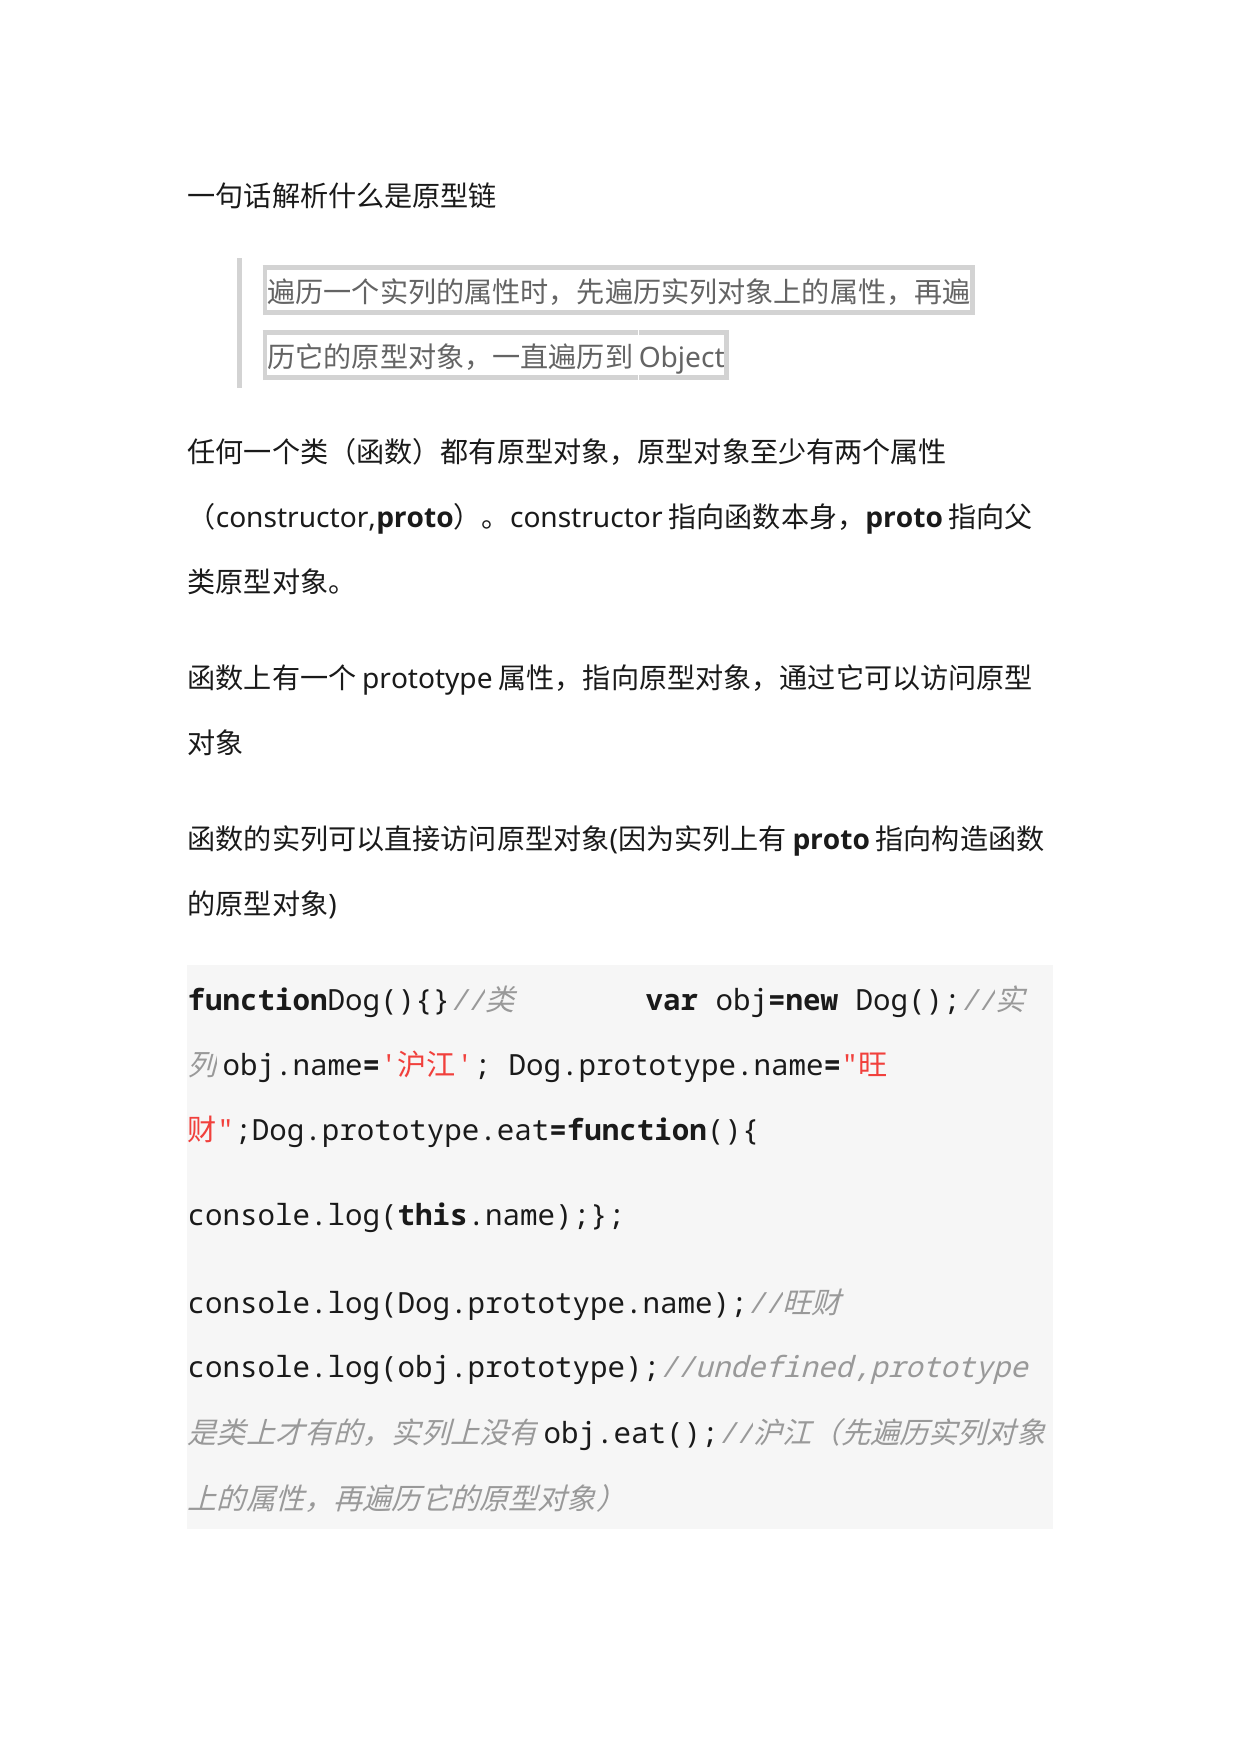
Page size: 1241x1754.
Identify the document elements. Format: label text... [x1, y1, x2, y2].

text 一句话解析什么是原型链 [187, 162, 1053, 227]
text functionDog(){}//类 var obj=new Dog();//实列obj.name='沪江'; Dog.prototype.name="旺财";Dog.prototype.eat=function(){ [187, 965, 1053, 1160]
text 函数上有一个prototype属性，指向原型对象，通过它可以访问原型对象 [187, 644, 1053, 774]
text console.log(this.name);}; [187, 1182, 1053, 1247]
text 任何一个类（函数）都有原型对象，原型对象至少有两个属性（constructor,proto）。constructor指向函数本身，proto指向父类原型对象。 [187, 418, 1053, 613]
text console.log(Dog.prototype.name);//旺财console.log(obj.prototype);//undefined,prototype是类上才有的，实列上没有obj.eat();//沪江（先遍历实列对象上的属性，再遍历它的原型对象） [187, 1269, 1053, 1529]
text 函数的实列可以直接访问原型对象(因为实列上有proto指向构造函数的原型对象) [187, 804, 1053, 934]
text 遍历一个实列的属性时，先遍历实列对象上的属性，再遍历它的原型对象，一直遍历到Object [242, 258, 978, 388]
